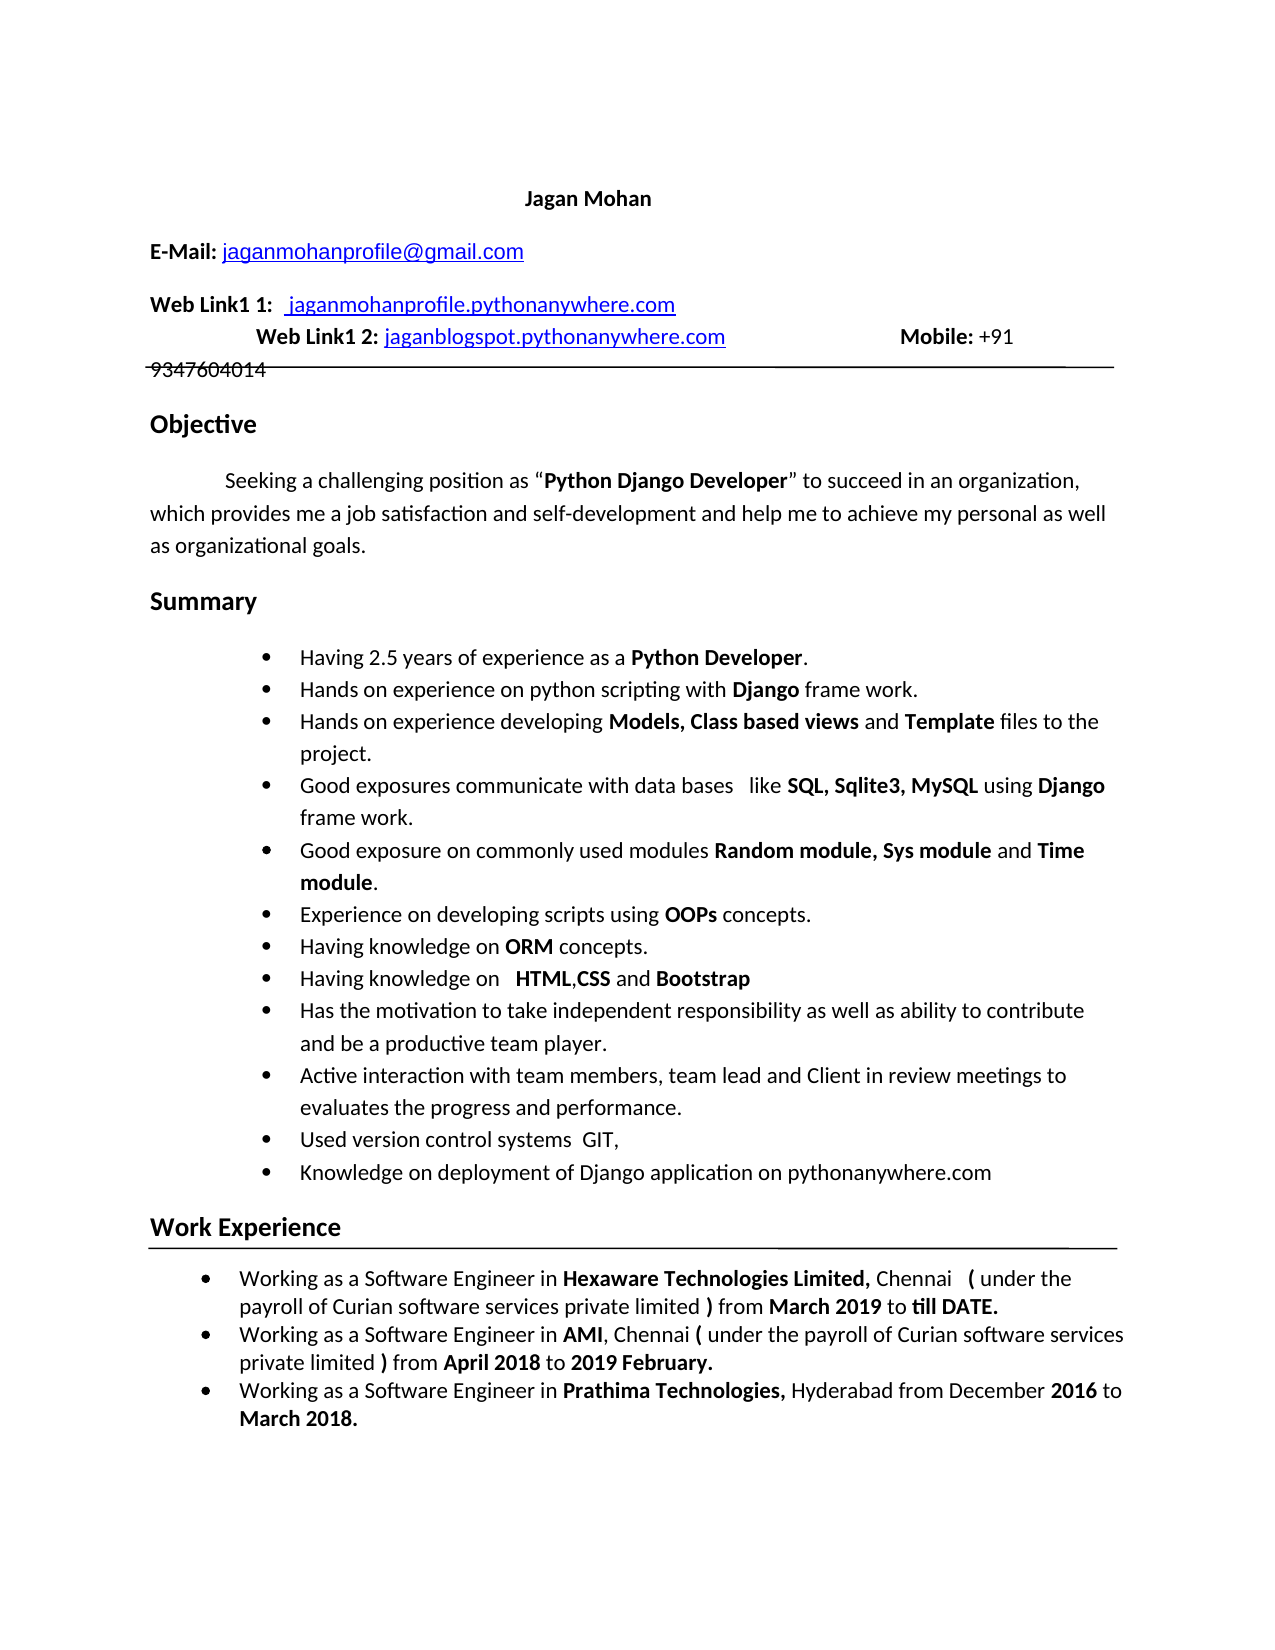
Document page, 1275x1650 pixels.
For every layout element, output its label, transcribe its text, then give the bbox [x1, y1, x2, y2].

text Jagan Mohan [150, 184, 1125, 212]
list Good exposure on commonly used modules Random module, Sys module and Time module. [262, 836, 1125, 896]
list Working as a Software Engineer in Hexaware Technologies Limited, Chennai ( under the payroll of Curian software services private limited ) from March 2019 to till DATE. [202, 1264, 1125, 1321]
list Hands on experience developing Models, Class based views and Template files to the project. [262, 707, 1125, 767]
list Hands on experience on python scripting with Django frame work. [262, 675, 1125, 703]
list Having knowledge on ORM concepts. [262, 932, 1125, 960]
list Working as a Software Engineer in Prathima Technologies, Hyderabad from December 2016 to March 2018. [202, 1377, 1125, 1433]
list Used version control systems GIT, [262, 1125, 1125, 1153]
text E-Mail: jaganmohanprofile@gmail.com [150, 237, 1125, 265]
list Active interaction with team members, team lead and Client in review meetings to evaluates the progress and performance. [262, 1061, 1125, 1121]
list Good exposures communicate with data bases like SQL, Sqlite3, MySQL using Django frame work. [262, 771, 1125, 832]
text Work Experience [150, 1211, 1125, 1244]
list Having knowledge on HTML,CSS and Bootstrap [262, 964, 1125, 992]
list Has the motivation to take independent responsibility as well as ability to contribute and be a productive team player. [262, 997, 1125, 1057]
list Having 2.5 years of experience as a Python Developer. [262, 643, 1125, 671]
text Objective [150, 408, 1125, 441]
text Web Link1 1: jaganmohanprofile.pythonanywhere.com Web Link1 2: jaganblogspot.pythonanywhere.com Mobile: +91 9347604014 [150, 290, 1125, 383]
list Knowledge on deployment of Django application on pythonanywhere.com [262, 1158, 1125, 1186]
list Working as a Software Engineer in AMI, Chennai ( under the payroll of Curian software services private limited ) from April 2018 to 2019 February. [202, 1321, 1125, 1377]
text Summary [150, 584, 1125, 617]
list Experience on developing scripts using OOPs concepts. [262, 900, 1125, 928]
text Seeking a challenging position as “Python Django Developer” to succeed in an organization, which provides me a job satisfaction and self-development and help me to achieve my personal as well as organizational goals. [150, 466, 1125, 559]
